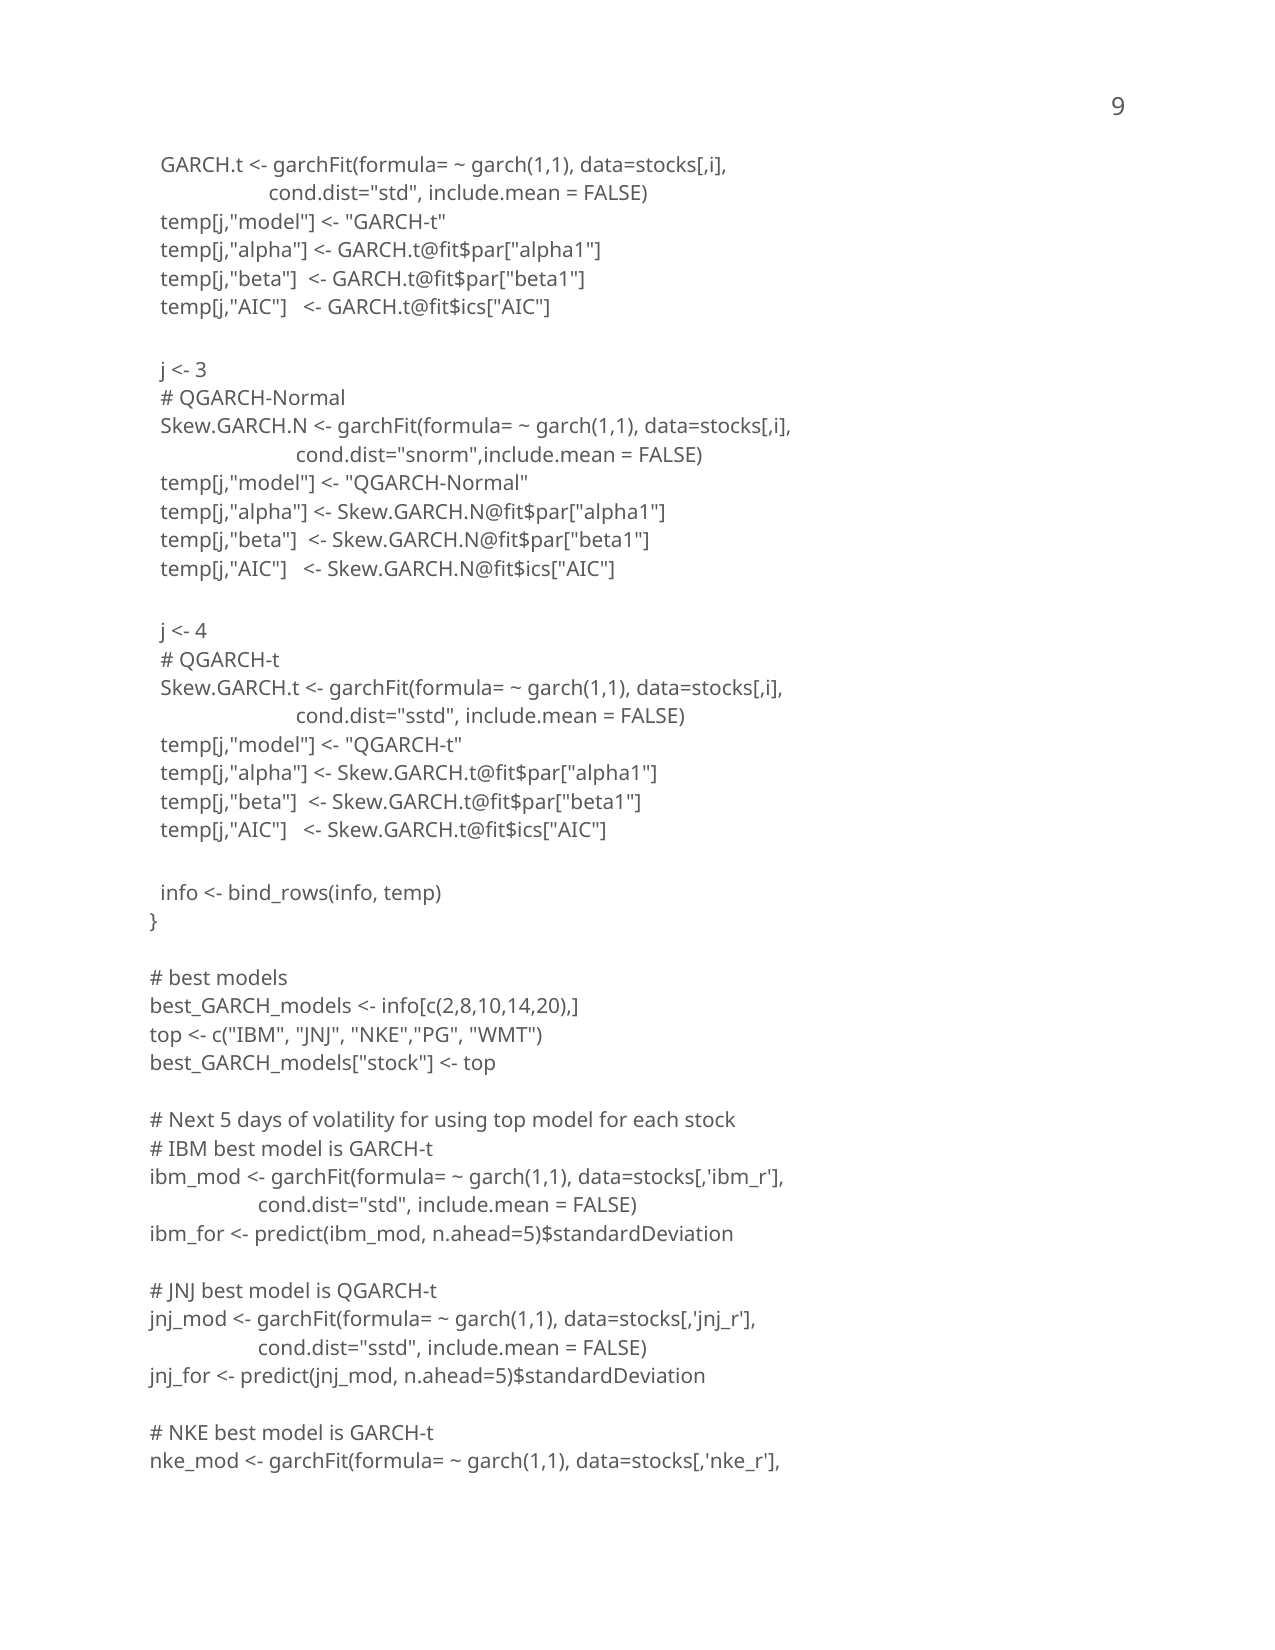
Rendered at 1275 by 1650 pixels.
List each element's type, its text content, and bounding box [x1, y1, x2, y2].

text jnj_for <- predict(jnj_mod, n.ahead=5)$standardDeviation [149, 1361, 1125, 1390]
text # QGARCH-t [149, 645, 1125, 673]
text temp[j,"AIC"] <- GARCH.t@fit$ics["AIC"] [149, 292, 1125, 321]
text jnj_mod <- garchFit(formula= ~ garch(1,1), data=stocks[,'jnj_r'], [149, 1304, 1125, 1333]
text ibm_mod <- garchFit(formula= ~ garch(1,1), data=stocks[,'ibm_r'], [149, 1162, 1125, 1191]
text cond.dist="std", include.mean = FALSE) [149, 178, 1125, 207]
text # Next 5 days of volatility for using top model for each stock [149, 1105, 1125, 1134]
text # best models [149, 963, 1125, 992]
text j <- 3 [149, 355, 1125, 383]
text temp[j,"AIC"] <- Skew.GARCH.t@fit$ics["AIC"] [149, 815, 1125, 844]
text temp[j,"AIC"] <- Skew.GARCH.N@fit$ics["AIC"] [149, 554, 1125, 582]
text temp[j,"beta"] <- Skew.GARCH.N@fit$par["beta1"] [149, 525, 1125, 554]
text # QGARCH-Normal [149, 383, 1125, 412]
text cond.dist="snorm",include.mean = FALSE) [149, 440, 1125, 468]
text best_GARCH_models <- info[c(2,8,10,14,20),] [149, 992, 1125, 1020]
text temp[j,"beta"] <- Skew.GARCH.t@fit$par["beta1"] [149, 787, 1125, 815]
text temp[j,"alpha"] <- Skew.GARCH.N@fit$par["alpha1"] [149, 497, 1125, 525]
text info <- bind_rows(info, temp) [149, 878, 1125, 906]
text Skew.GARCH.N <- garchFit(formula= ~ garch(1,1), data=stocks[,i], [149, 412, 1125, 440]
text temp[j,"model"] <- "QGARCH-t" [149, 730, 1125, 758]
text temp[j,"alpha"] <- Skew.GARCH.t@fit$par["alpha1"] [149, 758, 1125, 787]
text best_GARCH_models["stock"] <- top [149, 1048, 1125, 1077]
text cond.dist="sstd", include.mean = FALSE) [149, 702, 1125, 730]
text temp[j,"beta"] <- GARCH.t@fit$par["beta1"] [149, 264, 1125, 292]
text cond.dist="sstd", include.mean = FALSE) [149, 1333, 1125, 1361]
text nke_mod <- garchFit(formula= ~ garch(1,1), data=stocks[,'nke_r'], [149, 1447, 1125, 1475]
text temp[j,"model"] <- "GARCH-t" [149, 207, 1125, 235]
text # IBM best model is GARCH-t [149, 1134, 1125, 1162]
text ibm_for <- predict(ibm_mod, n.ahead=5)$standardDeviation [149, 1219, 1125, 1247]
text # JNJ best model is QGARCH-t [149, 1276, 1125, 1304]
text temp[j,"alpha"] <- GARCH.t@fit$par["alpha1"] [149, 235, 1125, 264]
text Skew.GARCH.t <- garchFit(formula= ~ garch(1,1), data=stocks[,i], [149, 673, 1125, 702]
text temp[j,"model"] <- "QGARCH-Normal" [149, 468, 1125, 497]
text } [149, 906, 1125, 935]
text cond.dist="std", include.mean = FALSE) [149, 1191, 1125, 1219]
text j <- 4 [149, 616, 1125, 645]
text GARCH.t <- garchFit(formula= ~ garch(1,1), data=stocks[,i], [149, 150, 1125, 178]
text # NKE best model is GARCH-t [149, 1418, 1125, 1447]
text top <- c("IBM", "JNJ", "NKE","PG", "WMT") [149, 1020, 1125, 1048]
